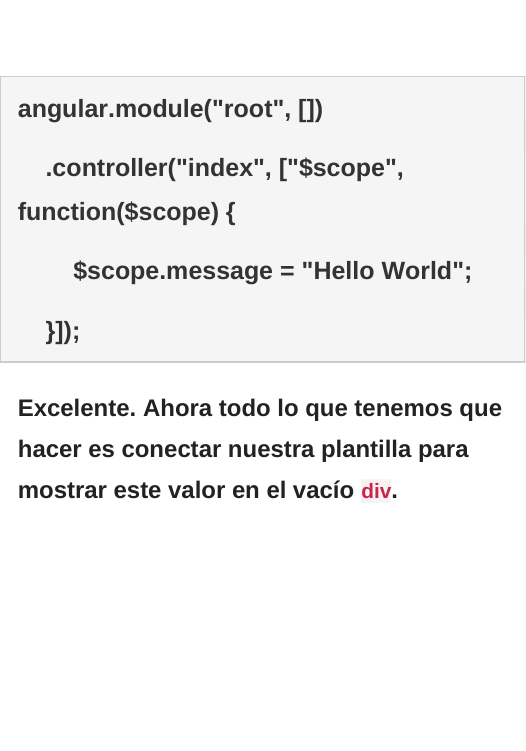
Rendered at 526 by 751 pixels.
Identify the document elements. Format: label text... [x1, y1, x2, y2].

text Excelente. Ahora todo lo que tenemos que hacer es conectar nuestra plantilla para mostrar este valor en el vacío div. [18, 393, 507, 504]
text .controller("index", ["$scope", function($scope) { [1, 135, 524, 225]
text }]); [1, 297, 524, 361]
text angular.module("root", []) [1, 77, 524, 122]
text $scope.message = "Hello World"; [1, 238, 524, 285]
